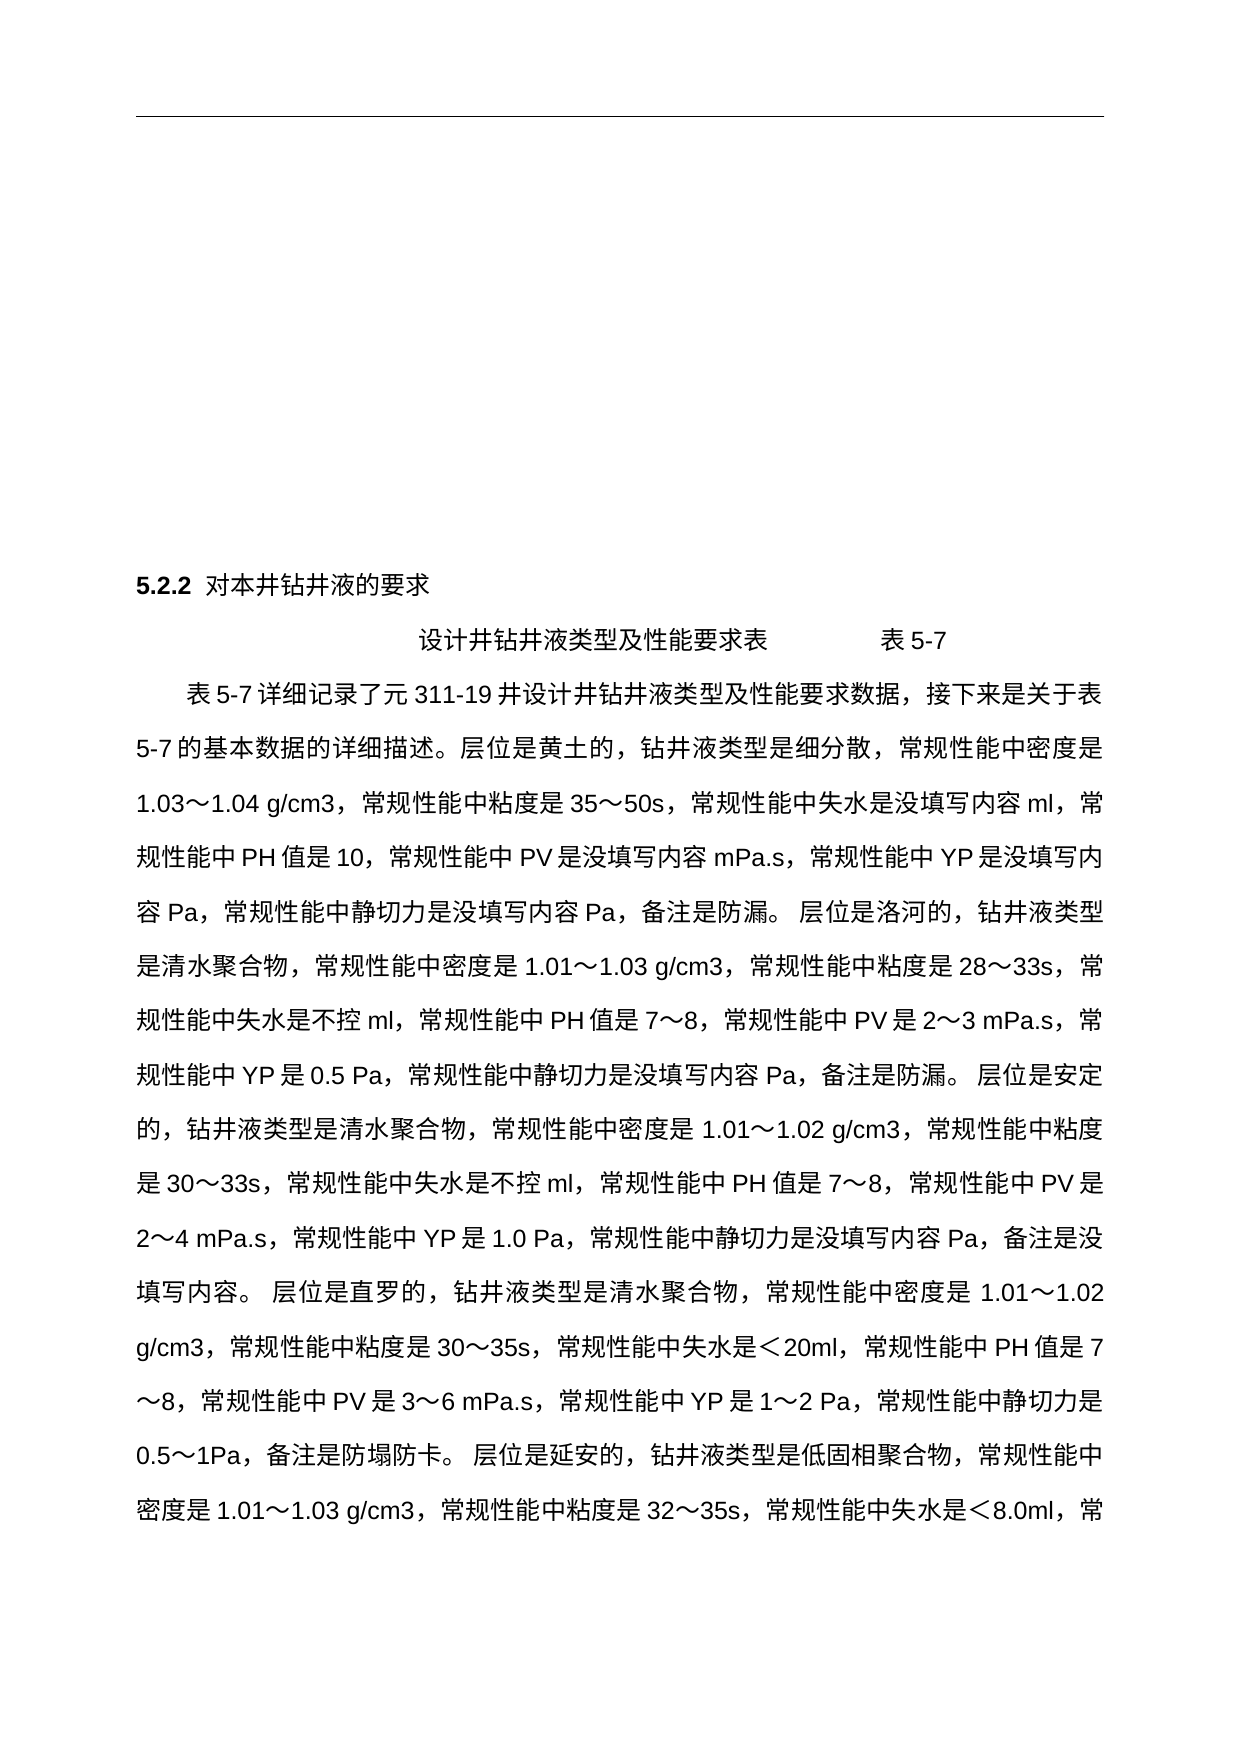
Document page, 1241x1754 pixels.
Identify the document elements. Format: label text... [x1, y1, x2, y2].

text 设计井钻井液类型及性能要求表 表5-7 [136, 620, 1104, 656]
text 5.2.2 对本井钻井液的要求 [136, 566, 1104, 602]
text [136, 674, 1104, 1526]
